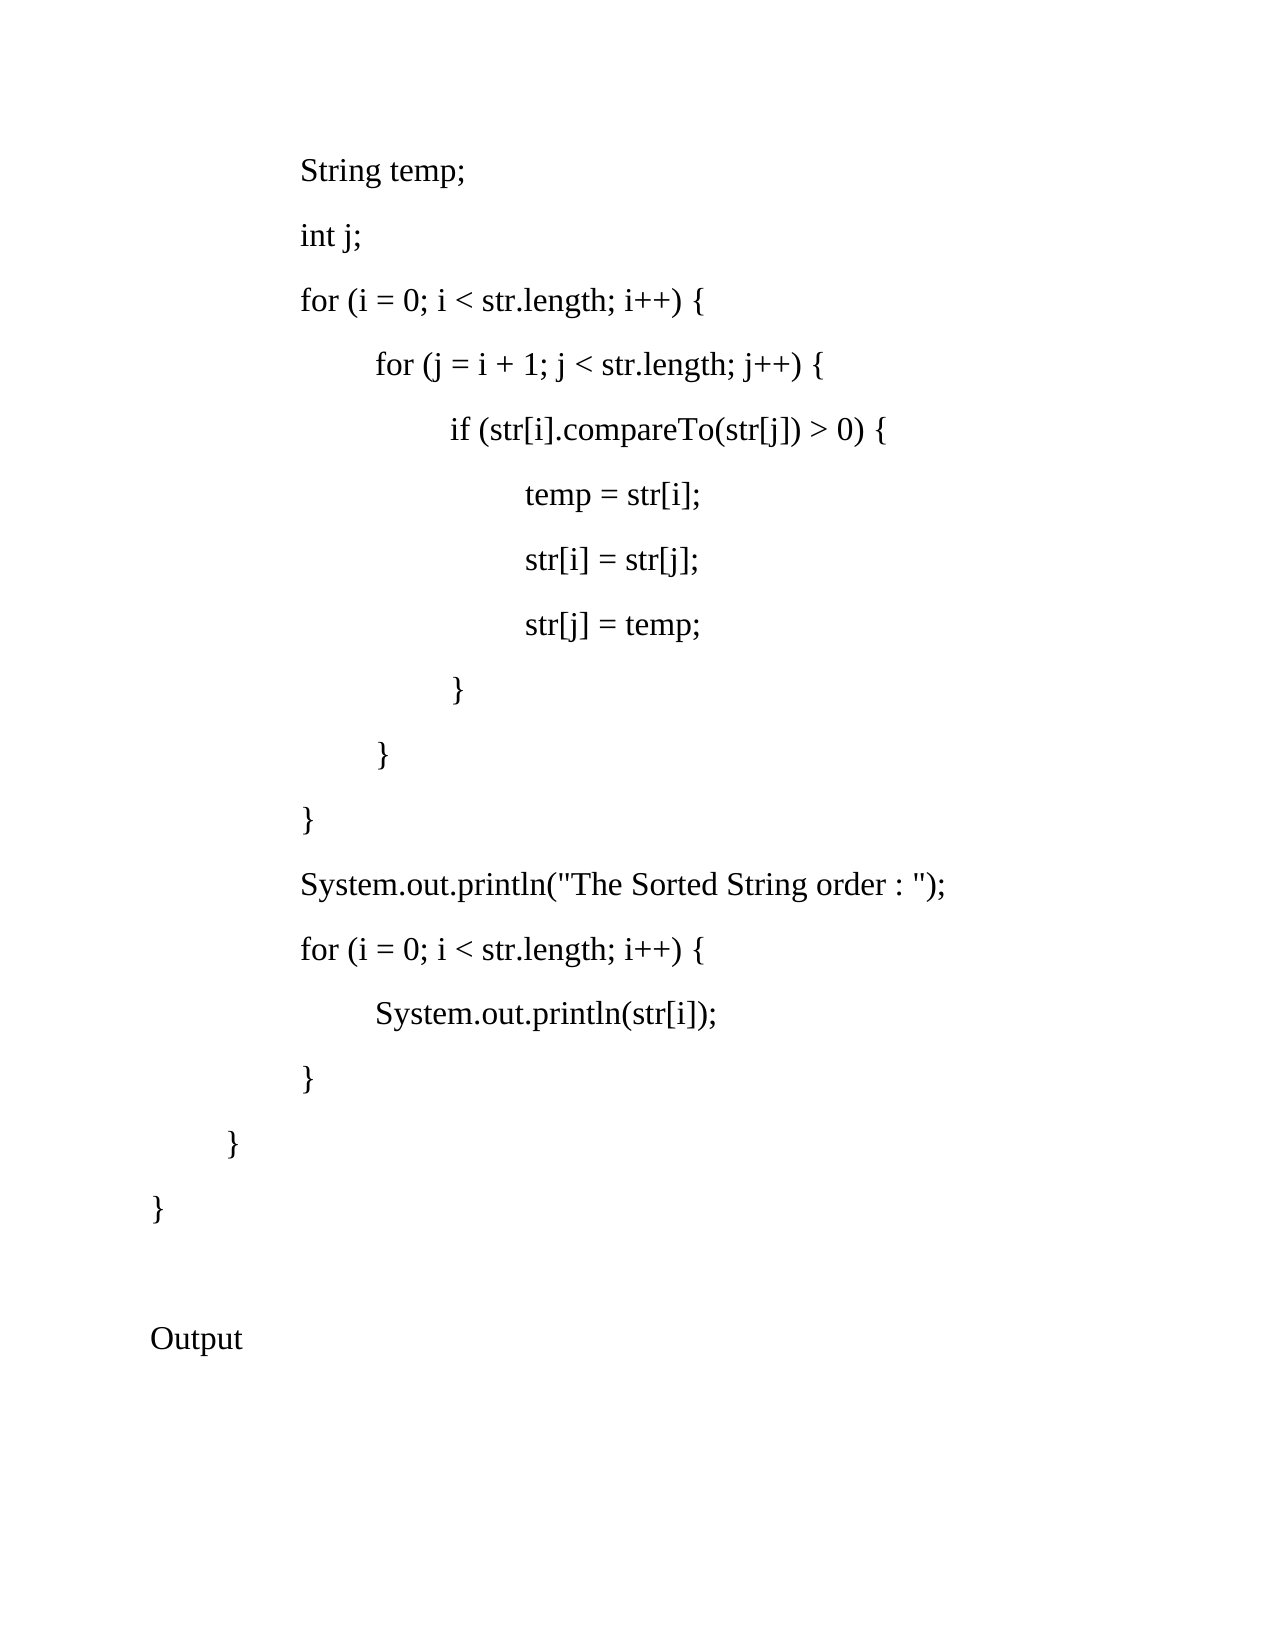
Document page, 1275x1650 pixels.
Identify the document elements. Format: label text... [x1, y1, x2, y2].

text Output [150, 1318, 1125, 1356]
text for (i = 0; i < str.length; i++) { [150, 280, 1125, 318]
text str[i] = str[j]; [150, 539, 1125, 578]
text System.out.println("The Sorted String order : "); [150, 864, 1125, 902]
text } [150, 734, 1125, 772]
text temp = str[i]; [150, 474, 1125, 513]
text for (i = 0; i < str.length; i++) { [150, 929, 1125, 967]
text int j; [150, 215, 1125, 253]
text } [150, 799, 1125, 837]
text } [150, 669, 1125, 707]
text } [150, 1058, 1125, 1097]
text if (str[i].compareTo(str[j]) > 0) { [150, 409, 1125, 448]
text str[j] = temp; [150, 604, 1125, 643]
text } [150, 1123, 1125, 1162]
text for (j = i + 1; j < str.length; j++) { [150, 345, 1125, 383]
text } [150, 1188, 1125, 1227]
text String temp; [150, 150, 1125, 188]
text System.out.println(str[i]); [150, 994, 1125, 1032]
